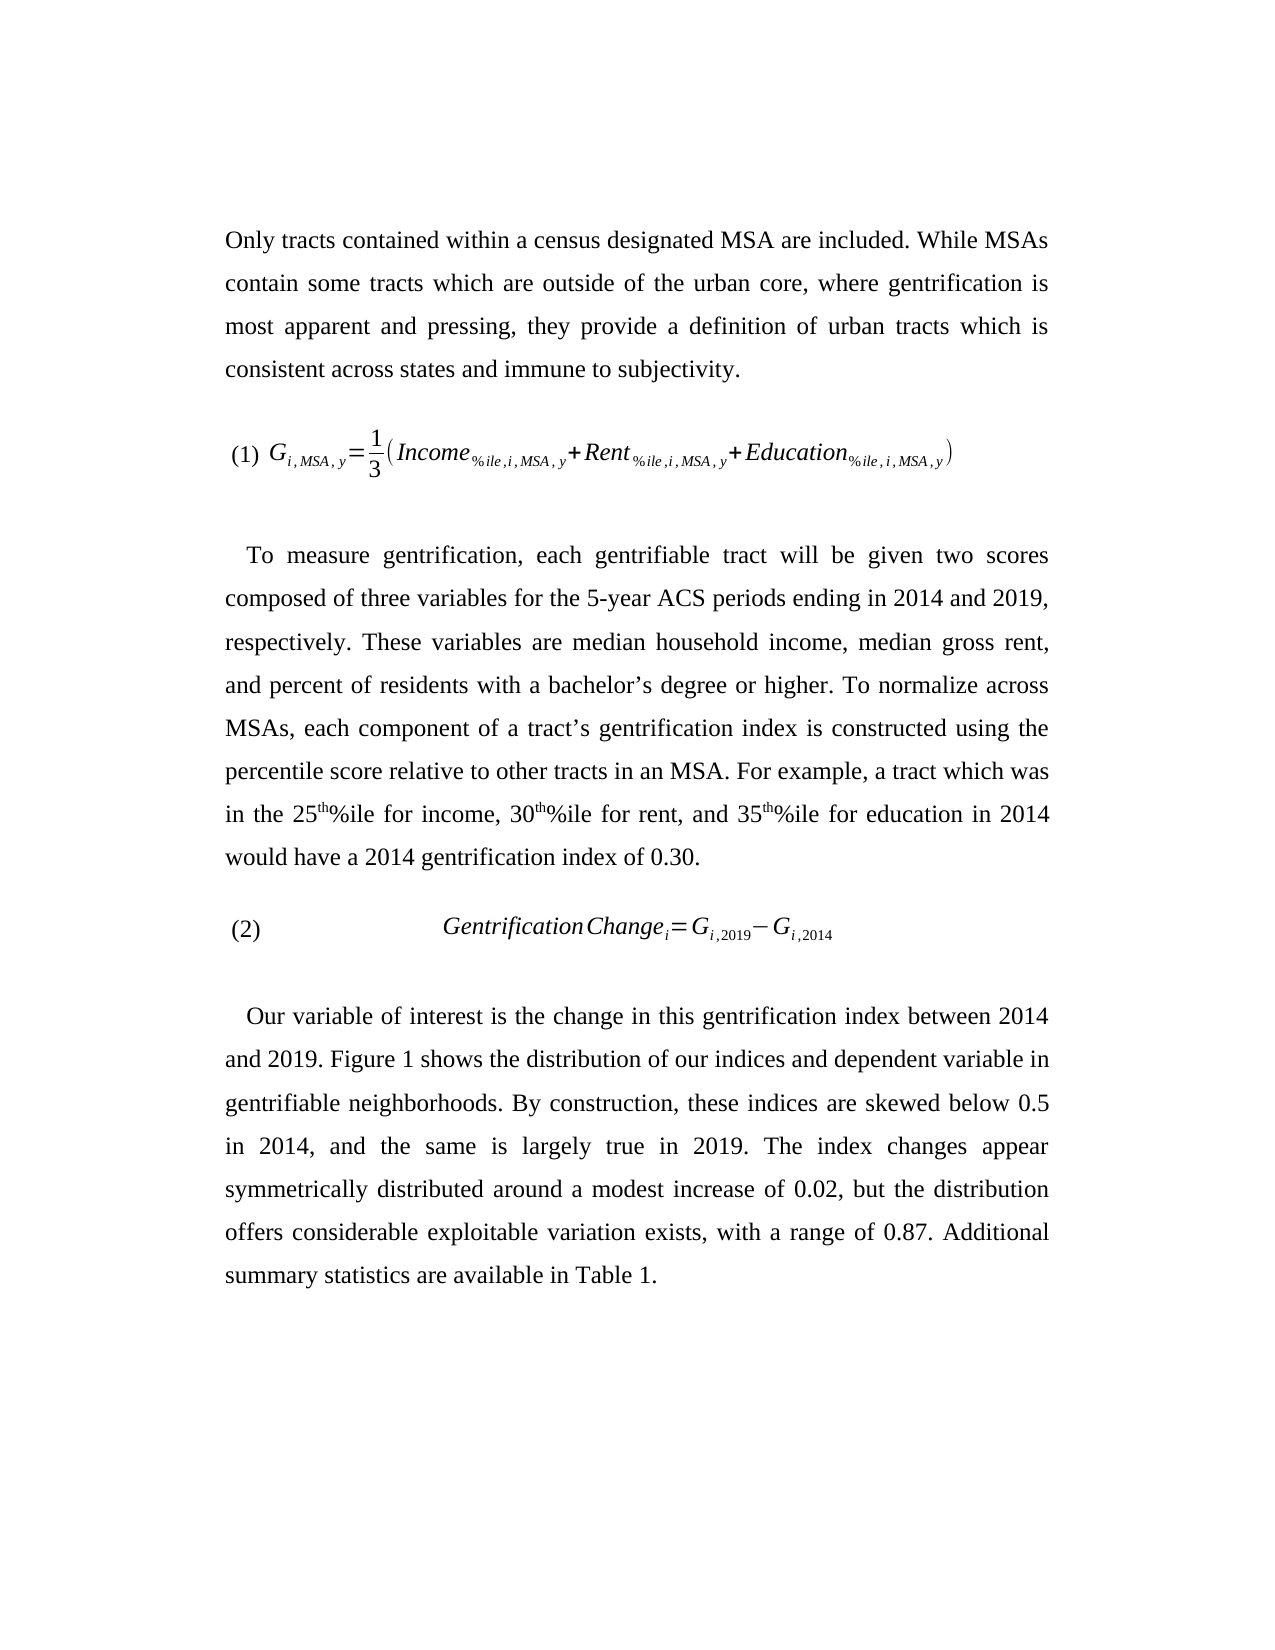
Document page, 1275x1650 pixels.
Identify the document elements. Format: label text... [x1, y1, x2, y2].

text To measure gentrification, each gentrifiable tract will be given two scores composed of three variables for the 5-year ACS periods ending in 2014 and 2019, respectively. These variables are median household income, median gross rent, and percent of residents with a bachelor’s degree or higher. To normalize across MSAs, each component of a tract’s gentrification index is constructed using the percentile score relative to other tracts in an MSA. For example, a tract which was in the 25th%ile for income, 30th%ile for rent, and 35th%ile for education in 2014 would have a 2014 gentrification index of 0.30. [225, 540, 1050, 871]
text (2) [225, 912, 1050, 944]
